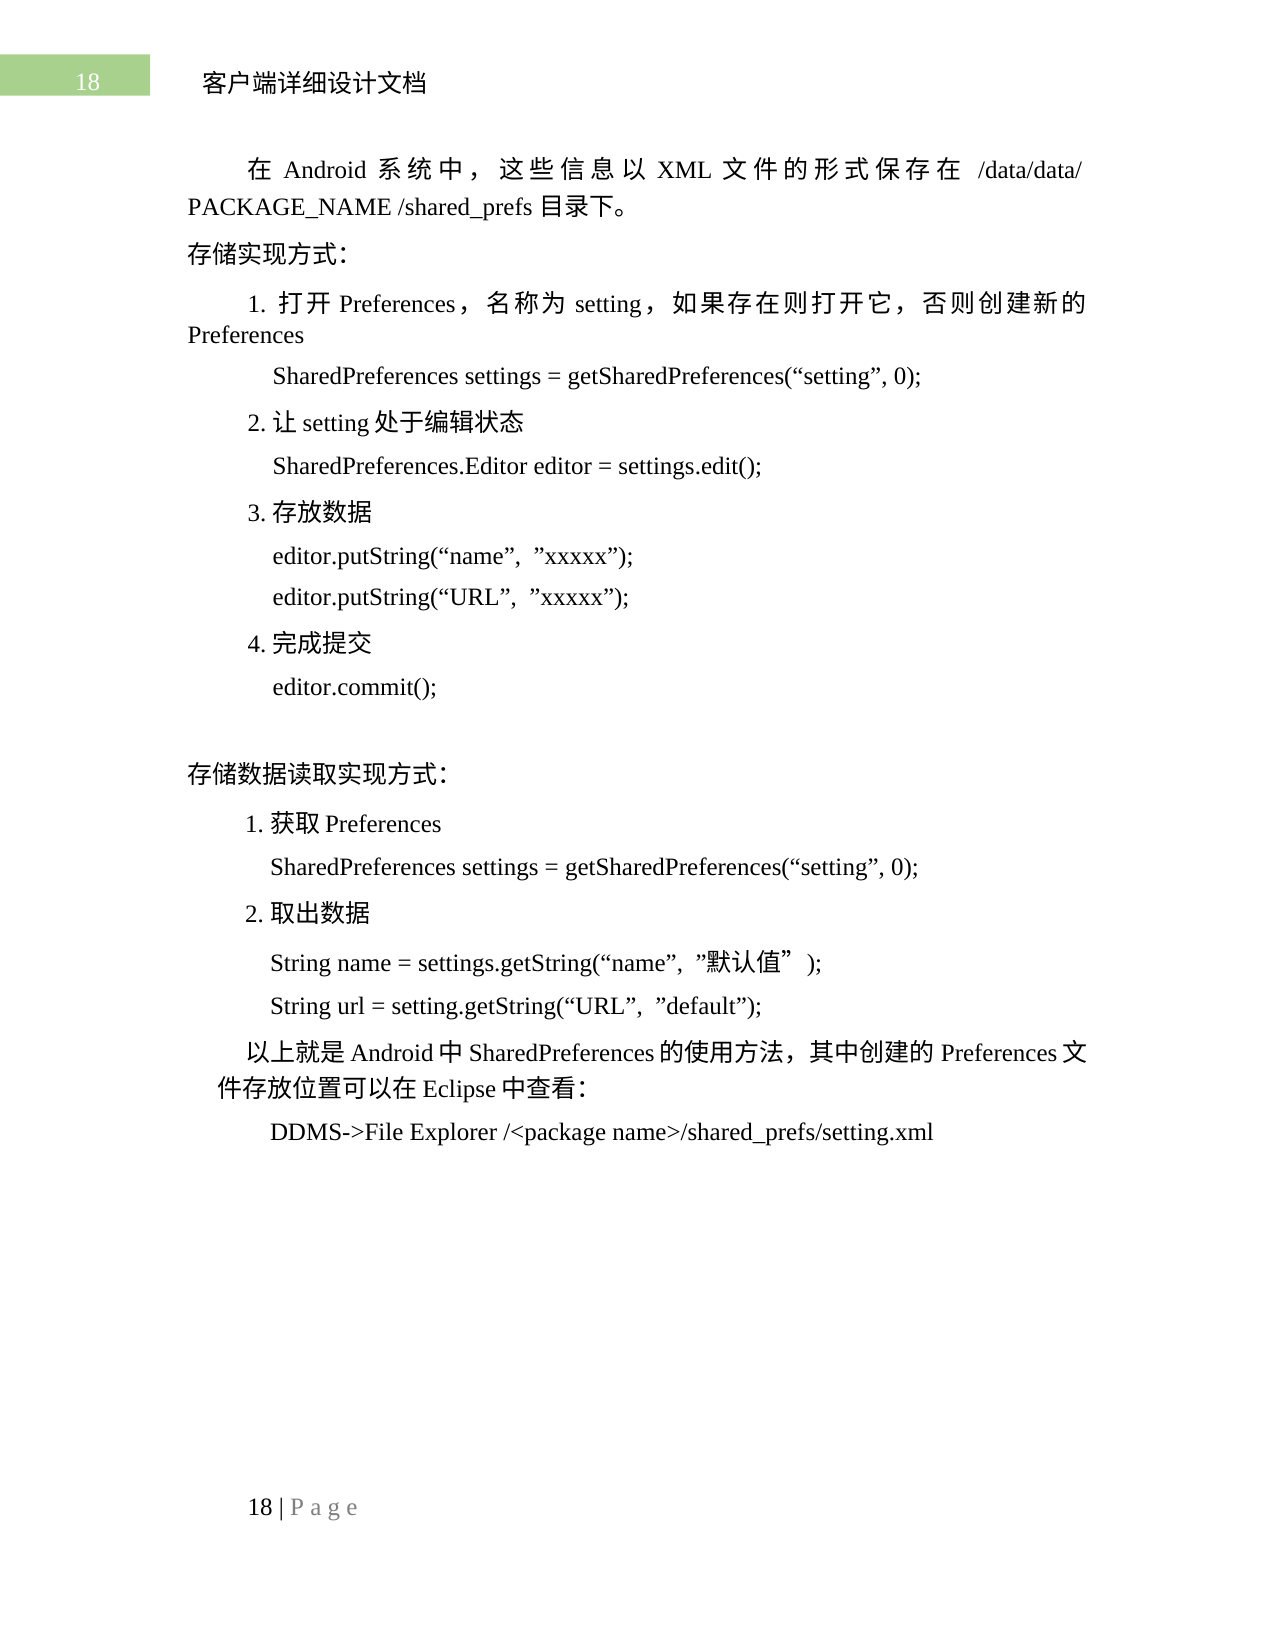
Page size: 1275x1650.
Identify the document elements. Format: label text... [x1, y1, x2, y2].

text 存储数据读取实现方式： [187, 755, 1087, 791]
text SharedPreferences settings = getSharedPreferences(“setting”, 0); [217, 852, 1087, 881]
text SharedPreferences.Editor editor = settings.edit(); [187, 451, 1087, 480]
text SharedPreferences settings = getSharedPreferences(“setting”, 0); [187, 361, 1087, 390]
text editor.putString(“URL”, ”xxxxx”); [187, 582, 1087, 611]
text String name = settings.getString(“name”, ”默认值”); [217, 942, 1087, 979]
text 2. 让setting处于编辑状态 [187, 402, 1087, 439]
text DDMS->File Explorer /<package name>/shared_prefs/setting.xml [217, 1117, 1087, 1146]
text String url = setting.getString(“URL”, ”default”); [217, 991, 1087, 1020]
text 在Android系统中，这些信息以XML文件的形式保存在 /data/data/ PACKAGE_NAME /shared_prefs 目录下。 [187, 150, 1087, 222]
text 存储实现方式： [187, 235, 1087, 271]
text 2. 取出数据 [217, 894, 1087, 930]
text editor.commit(); [187, 672, 1087, 701]
text 4. 完成提交 [187, 624, 1087, 660]
text 以上就是Android中SharedPreferences的使用方法，其中创建的Preferences文件存放位置可以在Eclipse中查看： [217, 1032, 1087, 1105]
text 1. 获取Preferences [217, 804, 1087, 840]
text editor.putString(“name”, ”xxxxx”); [187, 541, 1087, 570]
text 3. 存放数据 [187, 492, 1087, 529]
text 1. 打开Preferences，名称为setting，如果存在则打开它，否则创建新的Preferences [187, 284, 1087, 349]
